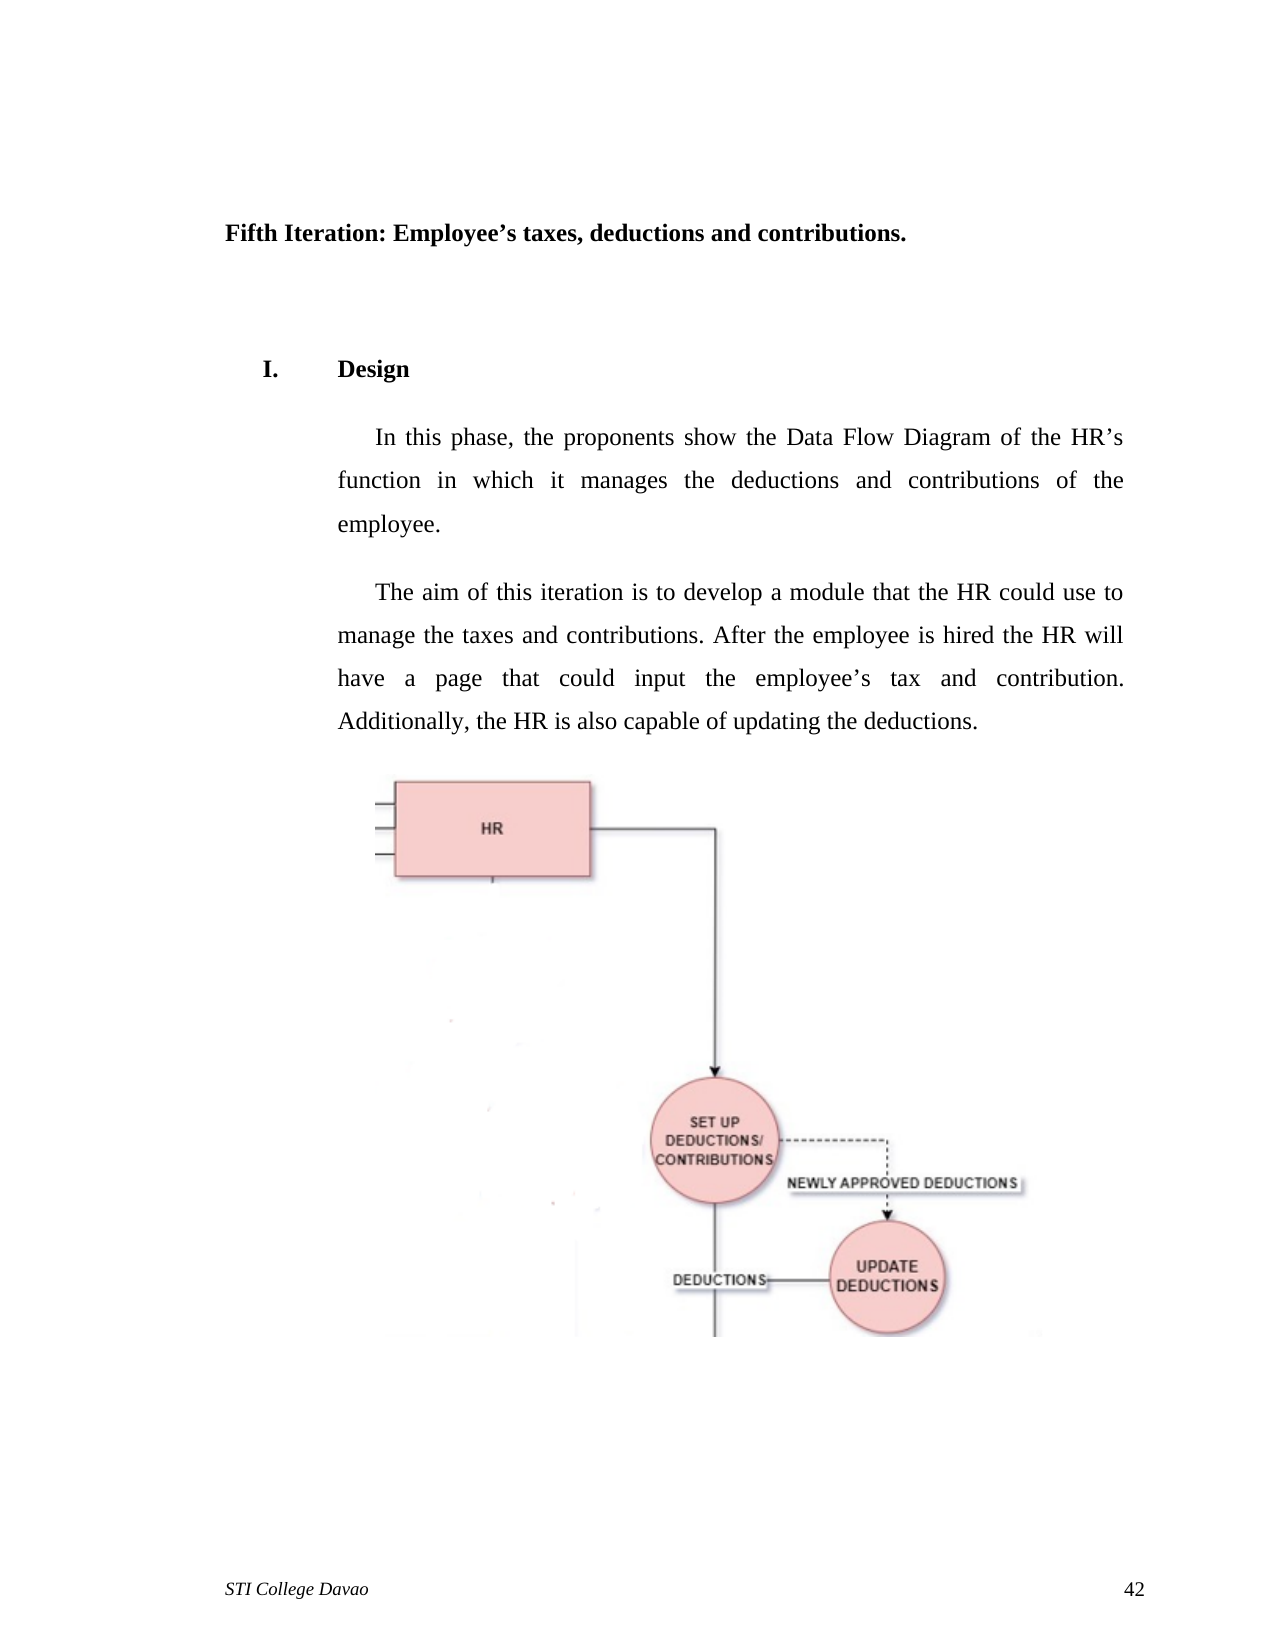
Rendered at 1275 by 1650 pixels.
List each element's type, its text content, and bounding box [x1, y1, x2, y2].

list Design [262, 354, 1125, 383]
picture [375, 774, 1043, 1337]
text In this phase, the proponents show the Data Flow Diagram of the HR’s function in which it manages the deductions and contributions of the employee. [337, 422, 1125, 537]
text Fifth Iteration: Employee’s taxes, deductions and contributions. [225, 218, 1125, 247]
text The aim of this iteration is to develop a module that the HR could use to manage the taxes and contributions. After the employee is hired the HR will have a page that could input the employee’s tax and contribution. Additionally, the HR is also capable of updating the deductions. [337, 577, 1125, 735]
